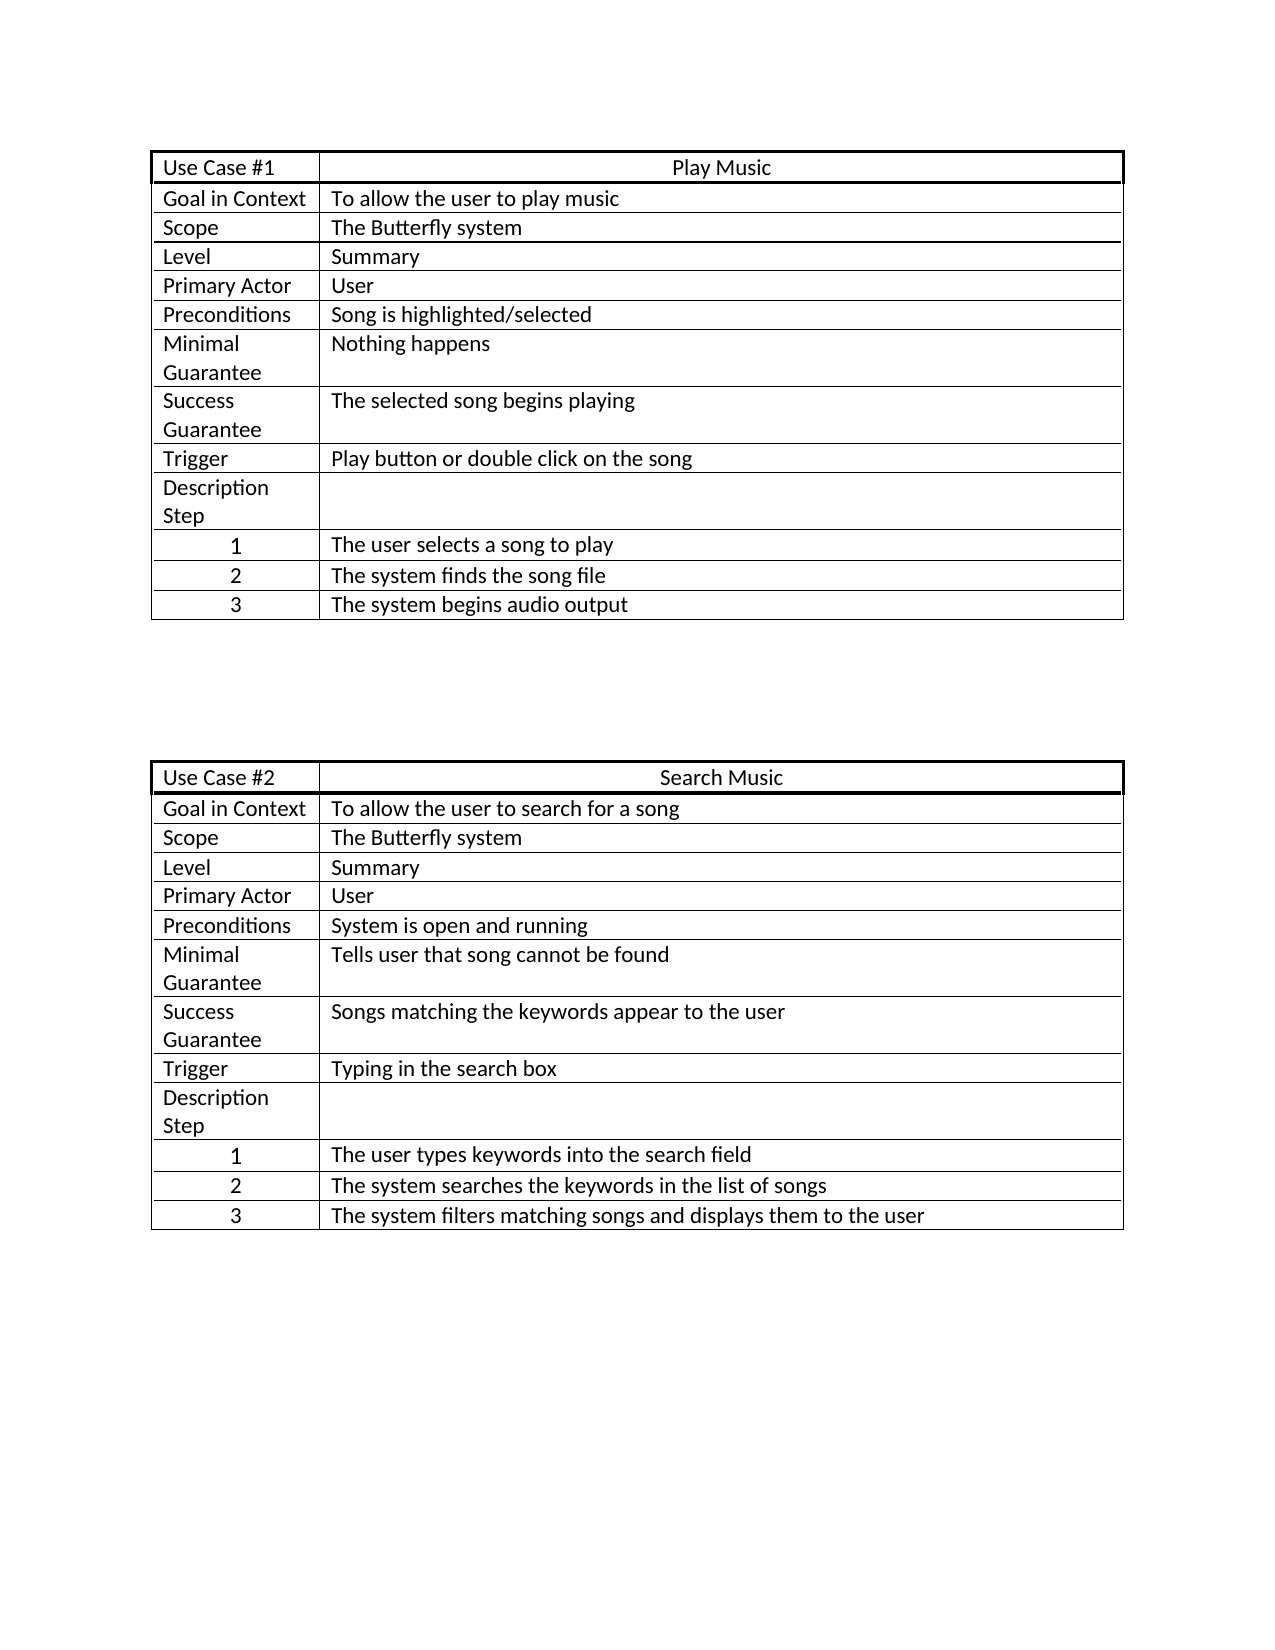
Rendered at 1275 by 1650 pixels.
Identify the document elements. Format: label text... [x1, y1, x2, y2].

table_cell Nothing happens [320, 329, 1123, 386]
table_cell The system finds the song file [320, 560, 1123, 589]
table_cell Trigger [152, 443, 319, 472]
table_cell Level [152, 241, 319, 270]
table_cell Song is highlighted/selected [320, 300, 1123, 328]
table_cell Level [152, 852, 319, 881]
table_cell Summary [320, 241, 1123, 270]
table_cell The user selects a song to play [320, 529, 1123, 560]
table_cell System is open and running [320, 910, 1123, 939]
table_cell [320, 472, 1123, 529]
table_cell Primary Actor [152, 270, 319, 299]
table_cell User [320, 270, 1123, 299]
table_cell Tells user that song cannot be found [320, 939, 1123, 996]
table_cell The selected song begins playing [320, 386, 1123, 443]
table_cell The system filters matching songs and displays them to the user [320, 1200, 1123, 1229]
table_cell Primary Actor [152, 881, 319, 910]
table_cell Minimal Guarantee [152, 329, 319, 386]
table_cell Scope [152, 212, 319, 241]
table_cell 2 [152, 560, 319, 589]
table_cell Description Step [152, 472, 319, 529]
table_cell Success Guarantee [152, 386, 319, 443]
table_cell The Butterfly system [320, 823, 1123, 852]
table_cell Trigger [152, 1053, 319, 1082]
table_cell Summary [320, 852, 1123, 881]
table_cell Songs matching the keywords appear to the user [320, 996, 1123, 1053]
table_cell User [320, 881, 1123, 910]
table_header Play Music [320, 153, 1122, 181]
table_cell Play button or double click on the song [320, 443, 1123, 472]
table_cell 2 [152, 1171, 319, 1200]
table_cell Minimal Guarantee [152, 939, 319, 996]
table_cell Goal in Context [152, 181, 319, 212]
table_cell The system begins audio output [320, 590, 1123, 618]
table_cell Preconditions [152, 300, 319, 328]
table_cell To allow the user to play music [320, 181, 1123, 212]
table_cell Description Step [152, 1082, 319, 1139]
table_cell 1 [152, 529, 319, 560]
table_header Use Case #2 [153, 763, 319, 791]
table_cell Preconditions [152, 910, 319, 939]
table_cell 3 [152, 590, 319, 618]
table_cell The Butterfly system [320, 212, 1123, 241]
table_cell 3 [152, 1200, 319, 1229]
table_cell Scope [152, 823, 319, 852]
table_cell The system searches the keywords in the list of songs [320, 1171, 1123, 1200]
table_header Search Music [320, 763, 1122, 791]
table_header Use Case #1 [153, 153, 319, 181]
table_cell The user types keywords into the search field [320, 1139, 1123, 1171]
table_cell Goal in Context [152, 791, 319, 822]
table_cell Success Guarantee [152, 996, 319, 1053]
table_cell To allow the user to search for a song [320, 791, 1123, 822]
table_cell Typing in the search box [320, 1053, 1123, 1082]
table_cell [320, 1082, 1123, 1139]
table_cell 1 [152, 1139, 319, 1171]
